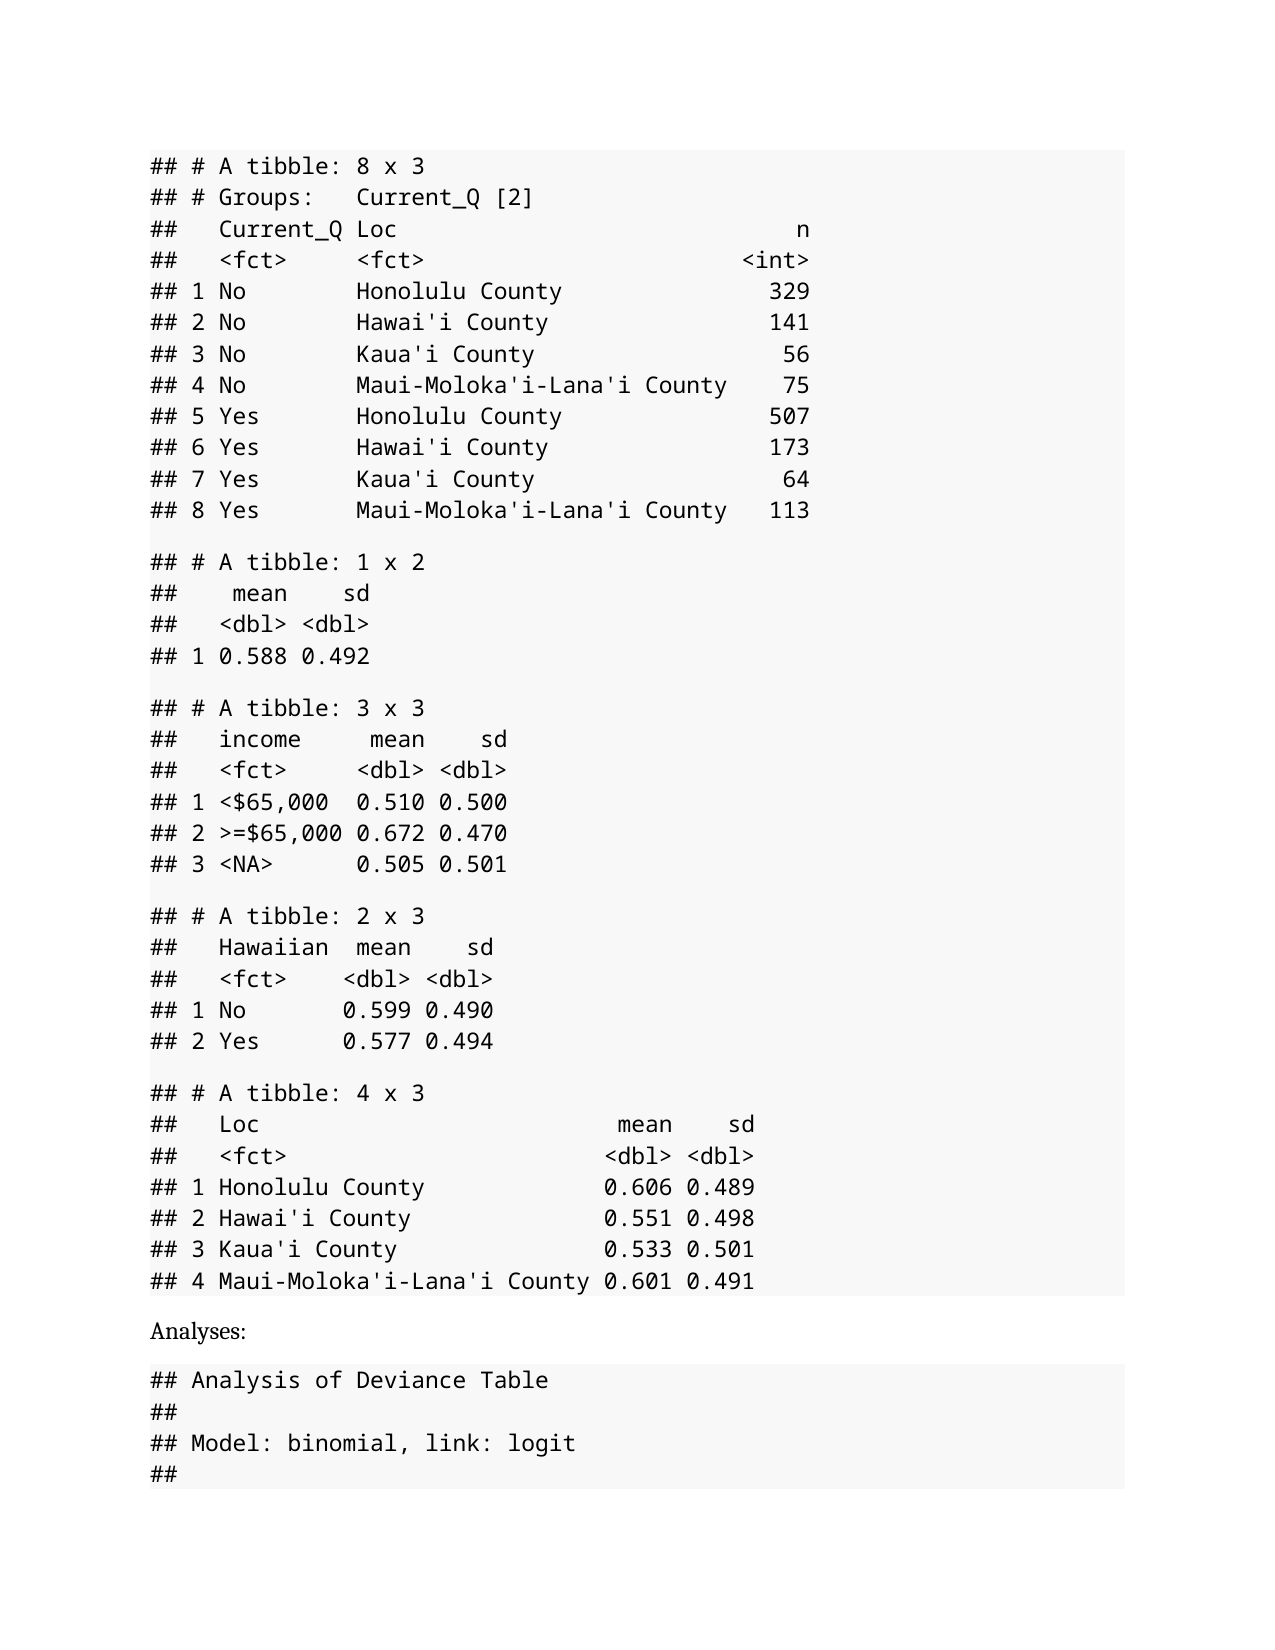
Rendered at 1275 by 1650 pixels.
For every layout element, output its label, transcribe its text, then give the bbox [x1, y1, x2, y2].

text ## # A tibble: 1 x 2 ## mean sd ## <dbl> <dbl> ## 1 0.588 0.492 [150, 546, 1125, 671]
text Analyses: [150, 1317, 1125, 1345]
text ## # A tibble: 2 x 3 ## Hawaiian mean sd ## <fct> <dbl> <dbl> ## 1 No 0.599 0.490 ## 2 Yes 0.577 0.494 [150, 900, 1125, 1056]
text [150, 1364, 1125, 1489]
text ## # A tibble: 4 x 3 ## Loc mean sd ## <fct> <dbl> <dbl> ## 1 Honolulu County 0.606 0.489 ## 2 Hawai'i County 0.551 0.498 ## 3 Kaua'i County 0.533 0.501 ## 4 Maui-Moloka'i-Lana'i County 0.601 0.491 [150, 1077, 1125, 1296]
text ## # A tibble: 3 x 3 ## income mean sd ## <fct> <dbl> <dbl> ## 1 <$65,000 0.510 0.500 ## 2 >=$65,000 0.672 0.470 ## 3 <NA> 0.505 0.501 [150, 692, 1125, 879]
text ## # A tibble: 8 x 3 ## # Groups: Current_Q [2] ## Current_Q Loc n ## <fct> <fct> <int> ## 1 No Honolulu County 329 ## 2 No Hawai'i County 141 ## 3 No Kaua'i County 56 ## 4 No Maui-Moloka'i-Lana'i County 75 ## 5 Yes Honolulu County 507 ## 6 Yes Hawai'i County 173 ## 7 Yes Kaua'i County 64 ## 8 Yes Maui-Moloka'i-Lana'i County 113 [150, 150, 1125, 525]
